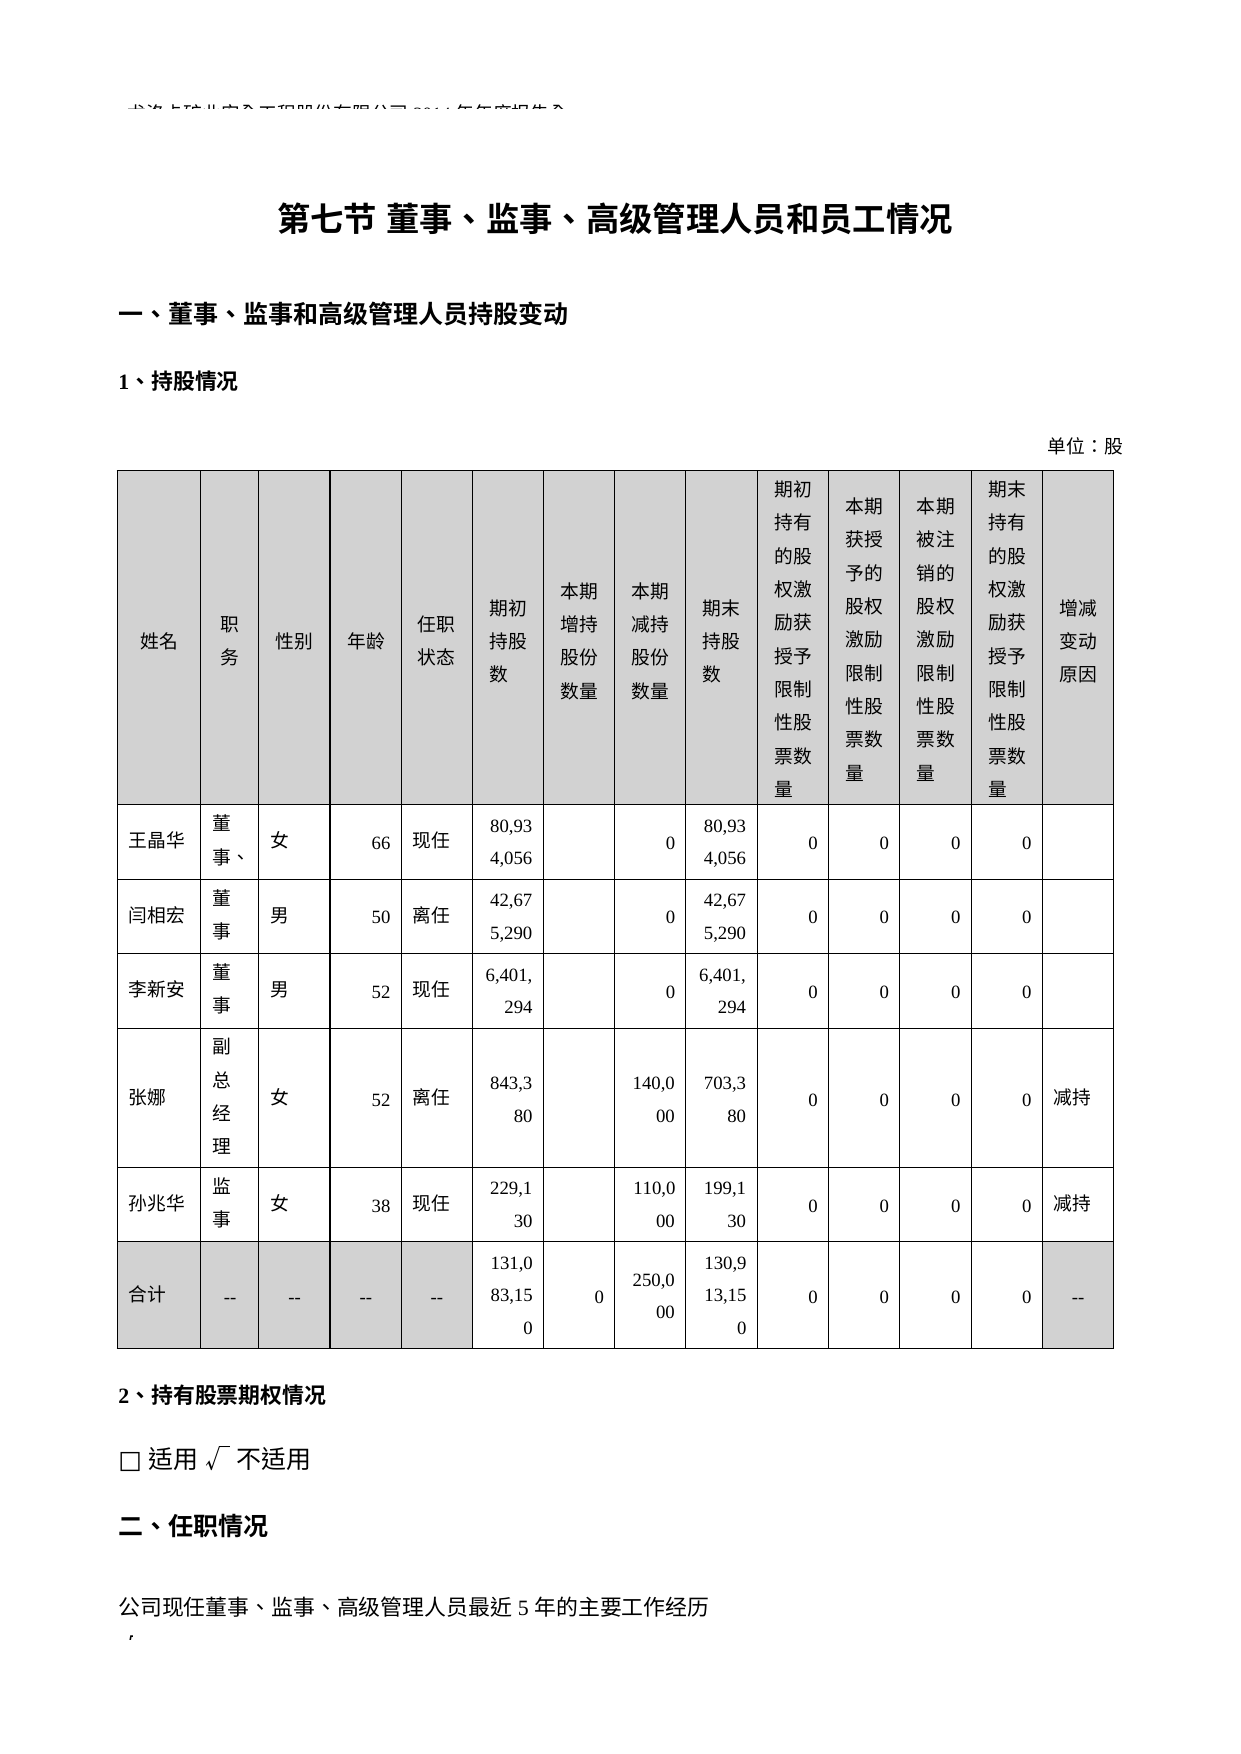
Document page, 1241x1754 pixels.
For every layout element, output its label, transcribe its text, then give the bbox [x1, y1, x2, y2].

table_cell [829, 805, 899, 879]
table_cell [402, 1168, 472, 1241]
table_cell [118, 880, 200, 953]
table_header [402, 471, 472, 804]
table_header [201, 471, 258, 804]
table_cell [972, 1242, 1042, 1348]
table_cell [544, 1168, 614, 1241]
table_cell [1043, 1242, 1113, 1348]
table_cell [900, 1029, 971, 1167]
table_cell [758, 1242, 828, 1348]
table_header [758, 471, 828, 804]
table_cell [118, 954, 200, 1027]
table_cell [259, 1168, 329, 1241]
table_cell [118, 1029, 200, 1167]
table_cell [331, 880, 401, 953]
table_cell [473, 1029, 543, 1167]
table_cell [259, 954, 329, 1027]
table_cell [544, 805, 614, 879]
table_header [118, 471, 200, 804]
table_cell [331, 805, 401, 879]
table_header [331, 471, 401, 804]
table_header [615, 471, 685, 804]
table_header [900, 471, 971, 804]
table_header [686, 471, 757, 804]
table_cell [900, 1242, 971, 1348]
subtitle 第七节 董事、监事、高级管理人员和员工情况 [277, 196, 1134, 241]
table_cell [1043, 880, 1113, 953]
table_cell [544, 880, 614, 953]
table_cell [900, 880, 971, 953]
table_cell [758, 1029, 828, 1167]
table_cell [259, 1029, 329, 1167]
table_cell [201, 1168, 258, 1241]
subtitle 2、持有股票期权情况 [118, 1380, 1134, 1410]
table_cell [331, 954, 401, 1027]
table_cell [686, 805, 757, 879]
text 单位：股 [106, 433, 1122, 458]
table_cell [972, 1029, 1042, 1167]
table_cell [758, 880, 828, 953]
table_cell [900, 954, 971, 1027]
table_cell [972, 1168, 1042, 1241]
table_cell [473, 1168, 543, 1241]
subtitle 一、董事、监事和高级管理人员持股变动 [118, 297, 1134, 331]
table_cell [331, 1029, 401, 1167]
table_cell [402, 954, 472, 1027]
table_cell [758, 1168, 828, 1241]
text □ 适用 √ 不适用 二、任职情况 [118, 1442, 333, 1542]
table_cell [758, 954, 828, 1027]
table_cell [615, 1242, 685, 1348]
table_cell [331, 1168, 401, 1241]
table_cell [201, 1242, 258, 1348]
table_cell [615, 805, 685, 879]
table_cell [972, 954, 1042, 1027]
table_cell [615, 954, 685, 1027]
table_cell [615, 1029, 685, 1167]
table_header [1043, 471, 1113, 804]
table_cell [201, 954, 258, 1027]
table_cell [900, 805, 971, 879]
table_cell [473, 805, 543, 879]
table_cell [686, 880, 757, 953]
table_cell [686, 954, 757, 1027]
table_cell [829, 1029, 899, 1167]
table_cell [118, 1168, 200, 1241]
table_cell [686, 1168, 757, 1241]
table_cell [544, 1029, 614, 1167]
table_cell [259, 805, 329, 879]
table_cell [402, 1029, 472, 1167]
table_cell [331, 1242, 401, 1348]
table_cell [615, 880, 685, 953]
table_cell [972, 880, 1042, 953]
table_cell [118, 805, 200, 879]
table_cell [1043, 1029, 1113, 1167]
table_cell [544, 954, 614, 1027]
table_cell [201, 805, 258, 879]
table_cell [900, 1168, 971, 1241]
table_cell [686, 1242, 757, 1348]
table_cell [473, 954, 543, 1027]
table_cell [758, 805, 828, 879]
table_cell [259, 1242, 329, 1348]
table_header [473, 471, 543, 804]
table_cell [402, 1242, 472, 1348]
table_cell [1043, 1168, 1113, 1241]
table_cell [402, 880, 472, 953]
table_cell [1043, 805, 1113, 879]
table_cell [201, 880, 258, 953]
subtitle 1、持股情况 [118, 366, 1134, 395]
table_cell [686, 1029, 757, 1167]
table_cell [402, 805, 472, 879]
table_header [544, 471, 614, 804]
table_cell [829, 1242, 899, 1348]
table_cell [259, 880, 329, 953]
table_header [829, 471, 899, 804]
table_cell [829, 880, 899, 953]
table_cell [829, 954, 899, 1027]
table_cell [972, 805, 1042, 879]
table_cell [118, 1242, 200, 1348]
text 公司现任董事、监事、高级管理人员最近 5 年的主要工作经历 [118, 1592, 1134, 1622]
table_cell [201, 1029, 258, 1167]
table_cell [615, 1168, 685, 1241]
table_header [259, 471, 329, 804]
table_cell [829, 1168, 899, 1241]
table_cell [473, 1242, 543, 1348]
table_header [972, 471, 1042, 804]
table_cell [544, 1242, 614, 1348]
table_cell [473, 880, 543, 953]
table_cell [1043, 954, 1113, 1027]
